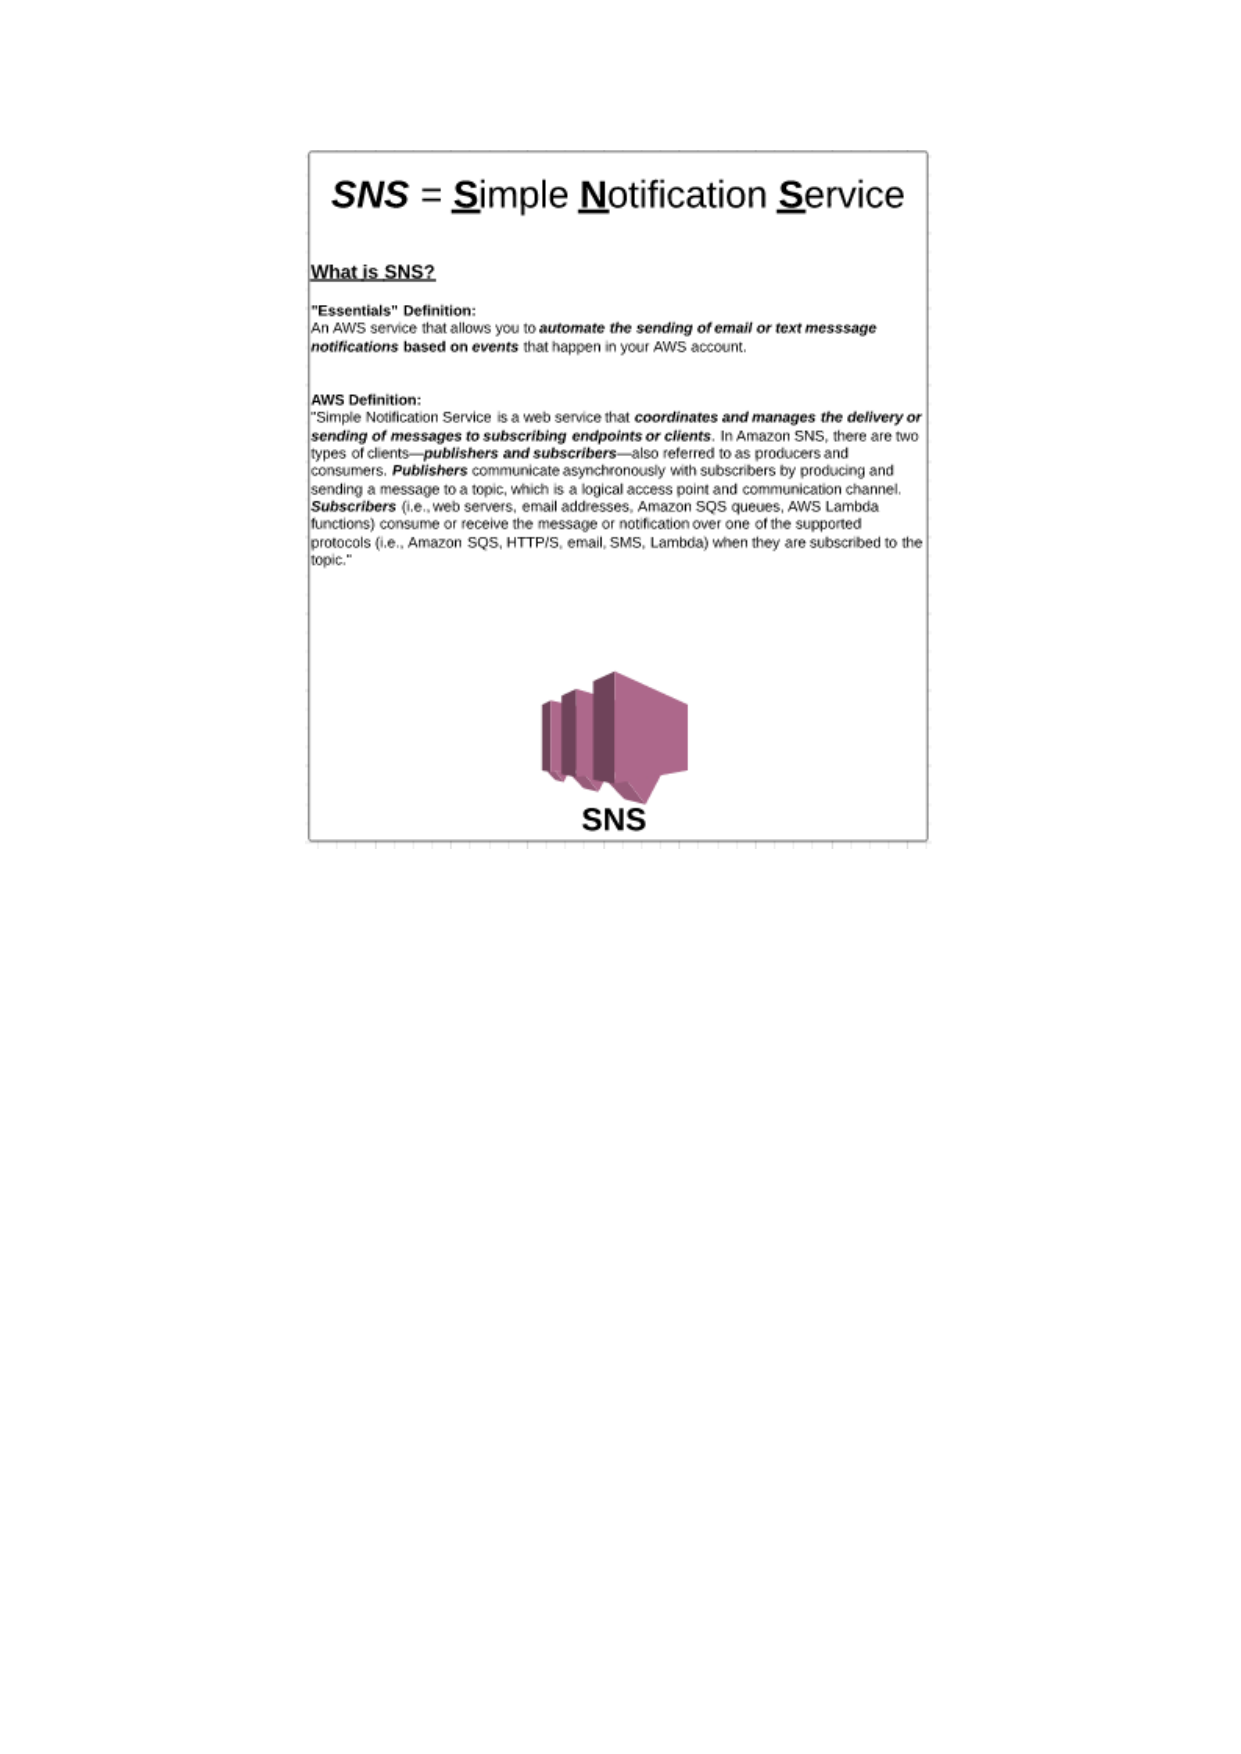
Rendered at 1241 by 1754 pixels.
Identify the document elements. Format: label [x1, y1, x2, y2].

picture [305, 150, 932, 849]
